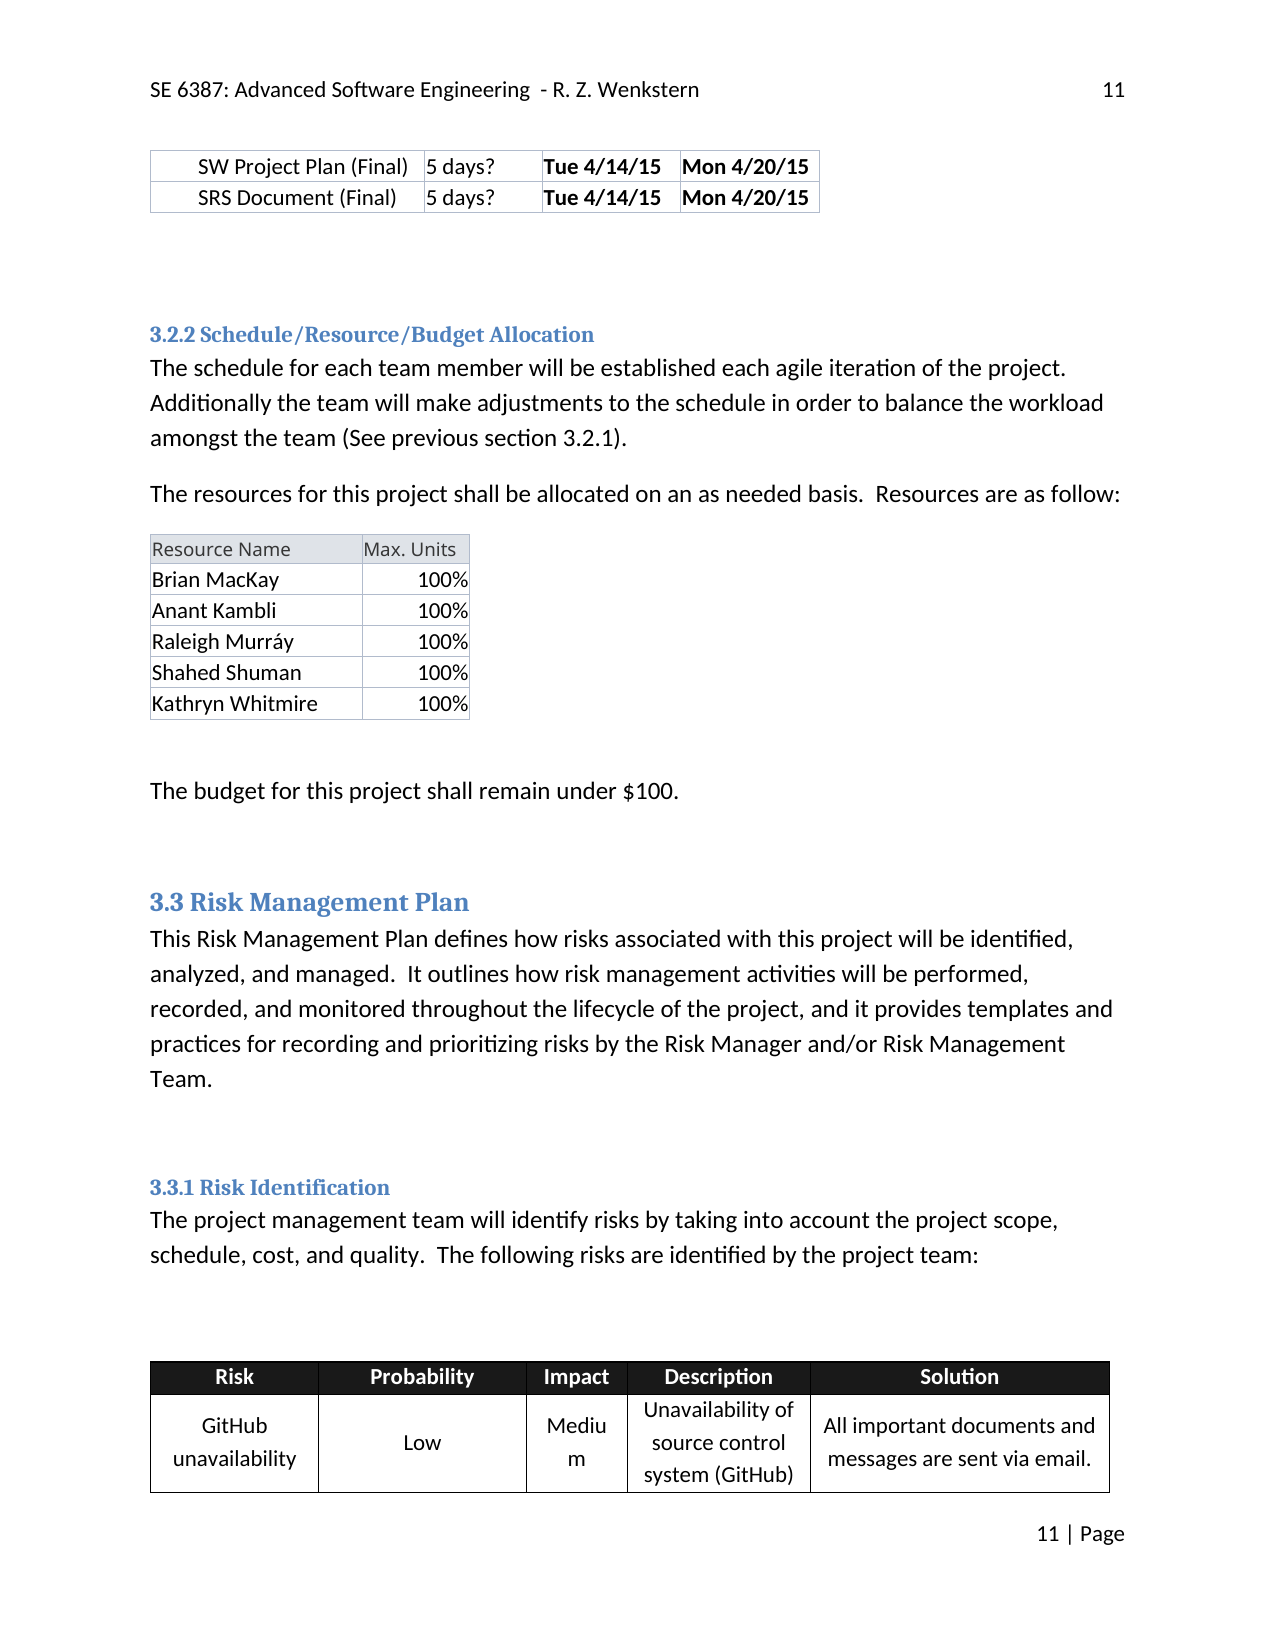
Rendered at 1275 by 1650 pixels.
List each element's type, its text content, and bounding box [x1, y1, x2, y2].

text The schedule for each team member will be established each agile iteration of the project. Additionally the team will make adjustments to the schedule in order to balance the workload amongst the team (See previous section 3.2.1). [150, 352, 1125, 453]
subtitle 3.3.1 Risk Identification [150, 1174, 1125, 1201]
table_cell Medium [527, 1395, 627, 1492]
subtitle 3.3 Risk Management Plan [150, 887, 1125, 918]
table_cell Anant Kambli [151, 595, 362, 625]
table_header Solution [811, 1363, 1109, 1394]
table_cell Kathryn Whitmire [151, 688, 362, 718]
table_cell 5 days? [425, 182, 542, 212]
table_cell Tue 4/14/15 [543, 151, 680, 181]
table_cell SRS Document (Final) [151, 182, 424, 212]
subtitle 3.2.2 Schedule/Resource/Budget Allocation [150, 322, 1125, 348]
text The resources for this project shall be allocated on an as needed basis. Resources are as follow: [150, 478, 1125, 509]
table_cell 100% [363, 626, 469, 656]
table_cell Tue 4/14/15 [543, 182, 680, 212]
table_cell Unavailability of source control system (GitHub) [628, 1395, 810, 1492]
table_cell All important documents and messages are sent via email. [811, 1395, 1109, 1492]
table_cell 5 days? [425, 151, 542, 181]
table_cell GitHub unavailability [151, 1395, 318, 1492]
text The project management team will identify risks by taking into account the project scope, schedule, cost, and quality. The following risks are identified by the project team: [150, 1204, 1125, 1270]
table_cell Mon 4/20/15 [681, 151, 819, 181]
table_cell 100% [363, 595, 469, 625]
table_header Max. Units [363, 535, 469, 563]
table_cell Shahed Shuman [151, 657, 362, 687]
table_header Resource Name [151, 535, 362, 563]
table_cell 100% [363, 564, 469, 594]
table_cell SW Project Plan (Final) [151, 151, 424, 181]
table_cell Brian MacKay [151, 564, 362, 594]
text This Risk Management Plan defines how risks associated with this project will be identified, analyzed, and managed. It outlines how risk management activities will be performed, recorded, and monitored throughout the lifecycle of the project, and it provides templates and practices for recording and prioritizing risks by the Risk Manager and/or Risk Management Team. [150, 923, 1125, 1093]
table_header Risk [151, 1363, 318, 1394]
table_header Probability [319, 1363, 526, 1394]
table_cell 100% [363, 688, 469, 718]
text The budget for this project shall remain under $100. [150, 775, 1125, 806]
table_header Impact [527, 1363, 627, 1394]
table_header Description [628, 1363, 810, 1394]
table_cell Mon 4/20/15 [681, 182, 819, 212]
table_cell 100% [363, 657, 469, 687]
table_cell Low [319, 1395, 526, 1492]
table_cell Raleigh Murráy [151, 626, 362, 656]
